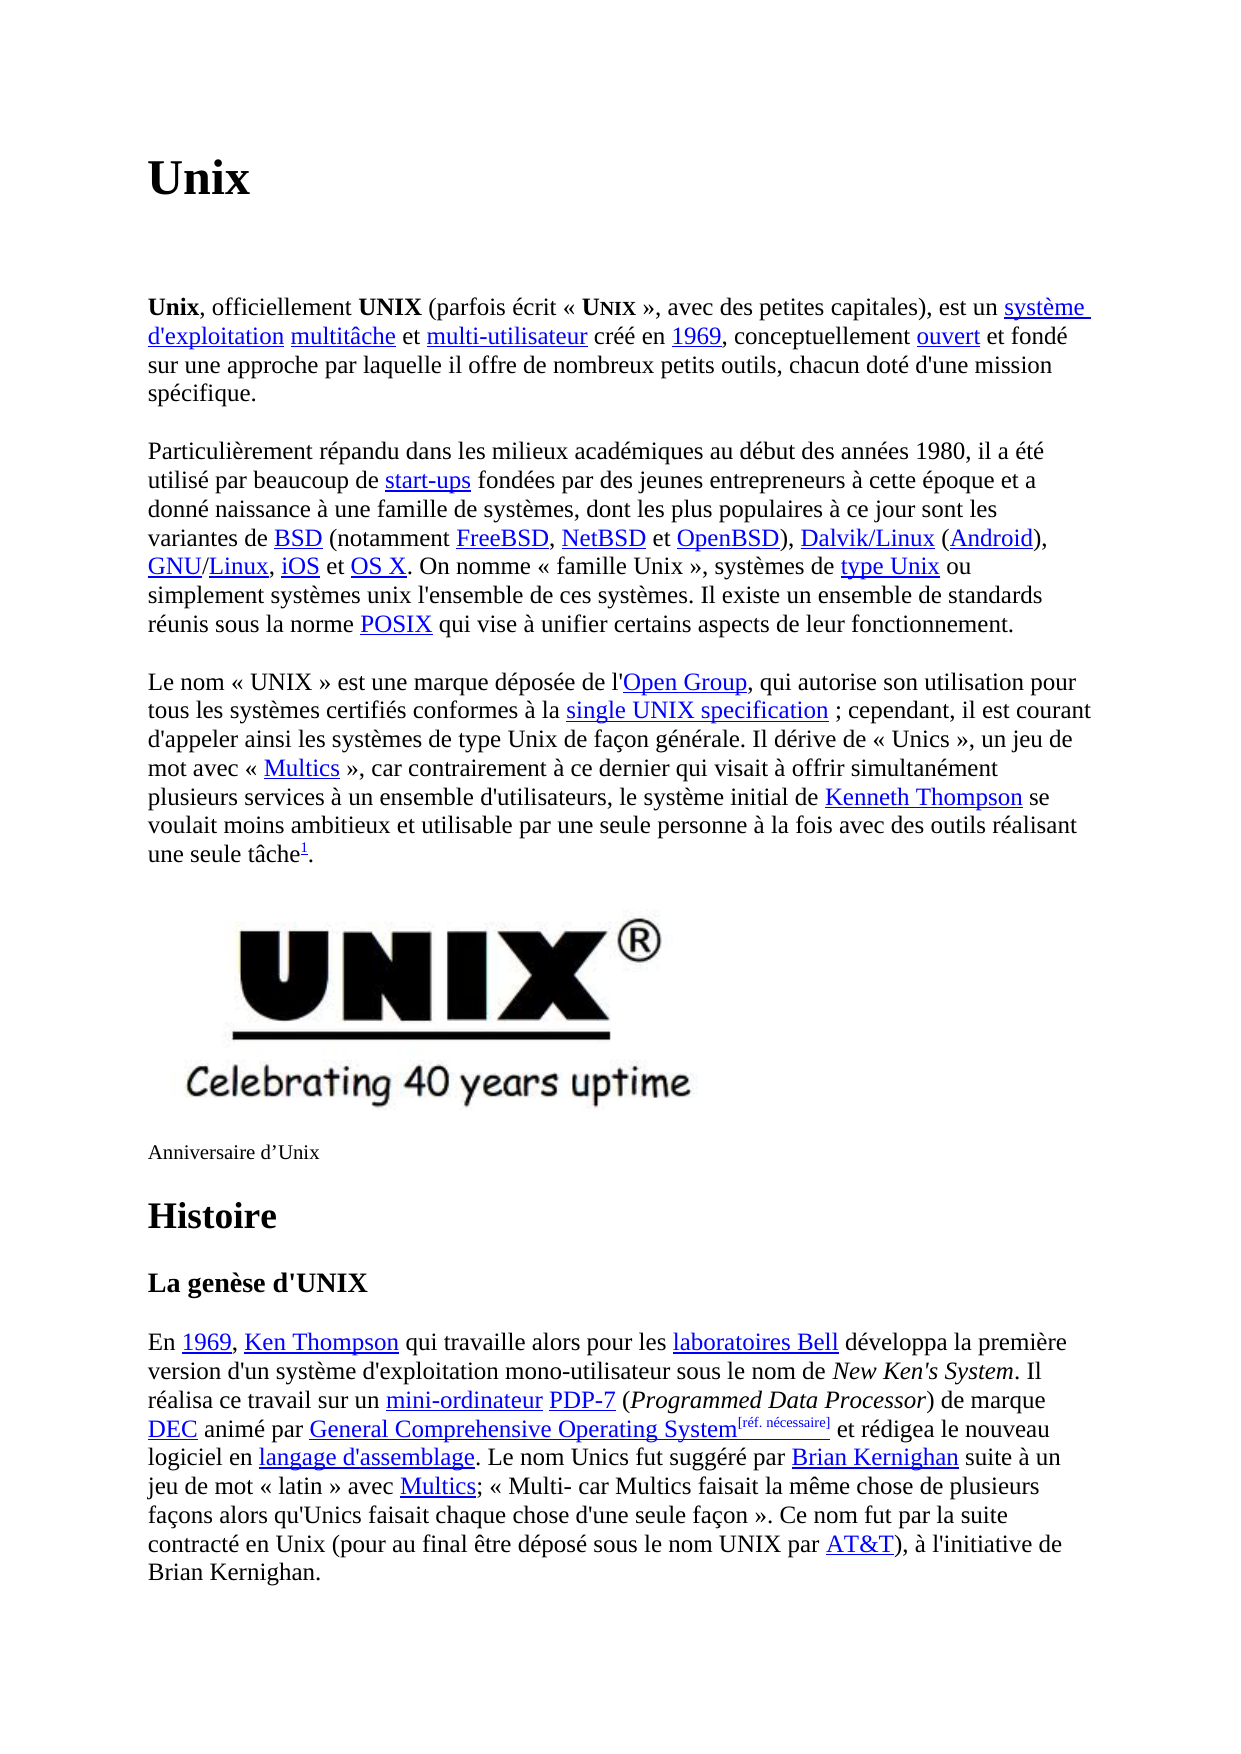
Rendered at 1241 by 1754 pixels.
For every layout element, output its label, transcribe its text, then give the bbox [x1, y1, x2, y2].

text Le nom « UNIX » est une marque déposée de l'Open Group, qui autorise son utilisation pour tous les systèmes certifiés conformes à la single UNIX specification ; cependant, il est courant d'appeler ainsi les systèmes de type Unix de façon générale. Il dérive de « Unics », un jeu de mot avec « Multics », car contrairement à ce dernier qui visait à offrir simultanément plusieurs services à un ensemble d'utilisateurs, le système initial de Kenneth Thompson se voulait moins ambitieux et utilisable par une seule personne à la fois avec des outils réalisant une seule tâche1. [148, 667, 1093, 868]
text Unix [148, 148, 1093, 205]
picture [147, 897, 723, 1112]
text En 1969, Ken Thompson qui travaille alors pour les laboratoires Bell développa la première version d'un système d'exploitation mono-utilisateur sous le nom de New Ken's System. Il réalisa ce travail sur un mini-ordinateur PDP-7 (Programmed Data Processor) de marque DEC animé par General Comprehensive Operating System[réf. nécessaire] et rédigea le nouveau logiciel en langage d'assemblage. Le nom Unics fut suggéré par Brian Kernighan suite à un jeu de mot « latin » avec Multics; « Multi- car Multics faisait la même chose de plusieurs façons alors qu'Unics faisait chaque chose d'une seule façon ». Ce nom fut par la suite contracté en Unix (pour au final être déposé sous le nom UNIX par AT&T), à l'initiative de Brian Kernighan. [148, 1327, 1093, 1586]
text Anniversaire d’Unix [148, 1140, 1093, 1164]
text Unix, officiellement UNIX (parfois écrit « Unix », avec des petites capitales), est un système d'exploitation multitâche et multi-utilisateur créé en 1969, conceptuellement ouvert et fondé sur une approche par laquelle il offre de nombreux petits outils, chacun doté d'une mission spécifique. [148, 292, 1093, 407]
text Particulièrement répandu dans les milieux académiques au début des années 1980, il a été utilisé par beaucoup de start-ups fondées par des jeunes entrepreneurs à cette époque et a donné naissance à une famille de systèmes, dont les plus populaires à ce jour sont les variantes de BSD (notamment FreeBSD, NetBSD et OpenBSD), Dalvik/Linux (Android), GNU/Linux, iOS et OS X. On nomme « famille Unix », systèmes de type Unix ou simplement systèmes unix l'ensemble de ces systèmes. Il existe un ensemble de standards réunis sous la norme POSIX qui vise à unifier certains aspects de leur fonctionnement. [148, 436, 1093, 638]
text La genèse d'UNIX [148, 1266, 1093, 1298]
text Histoire [148, 1193, 1093, 1237]
